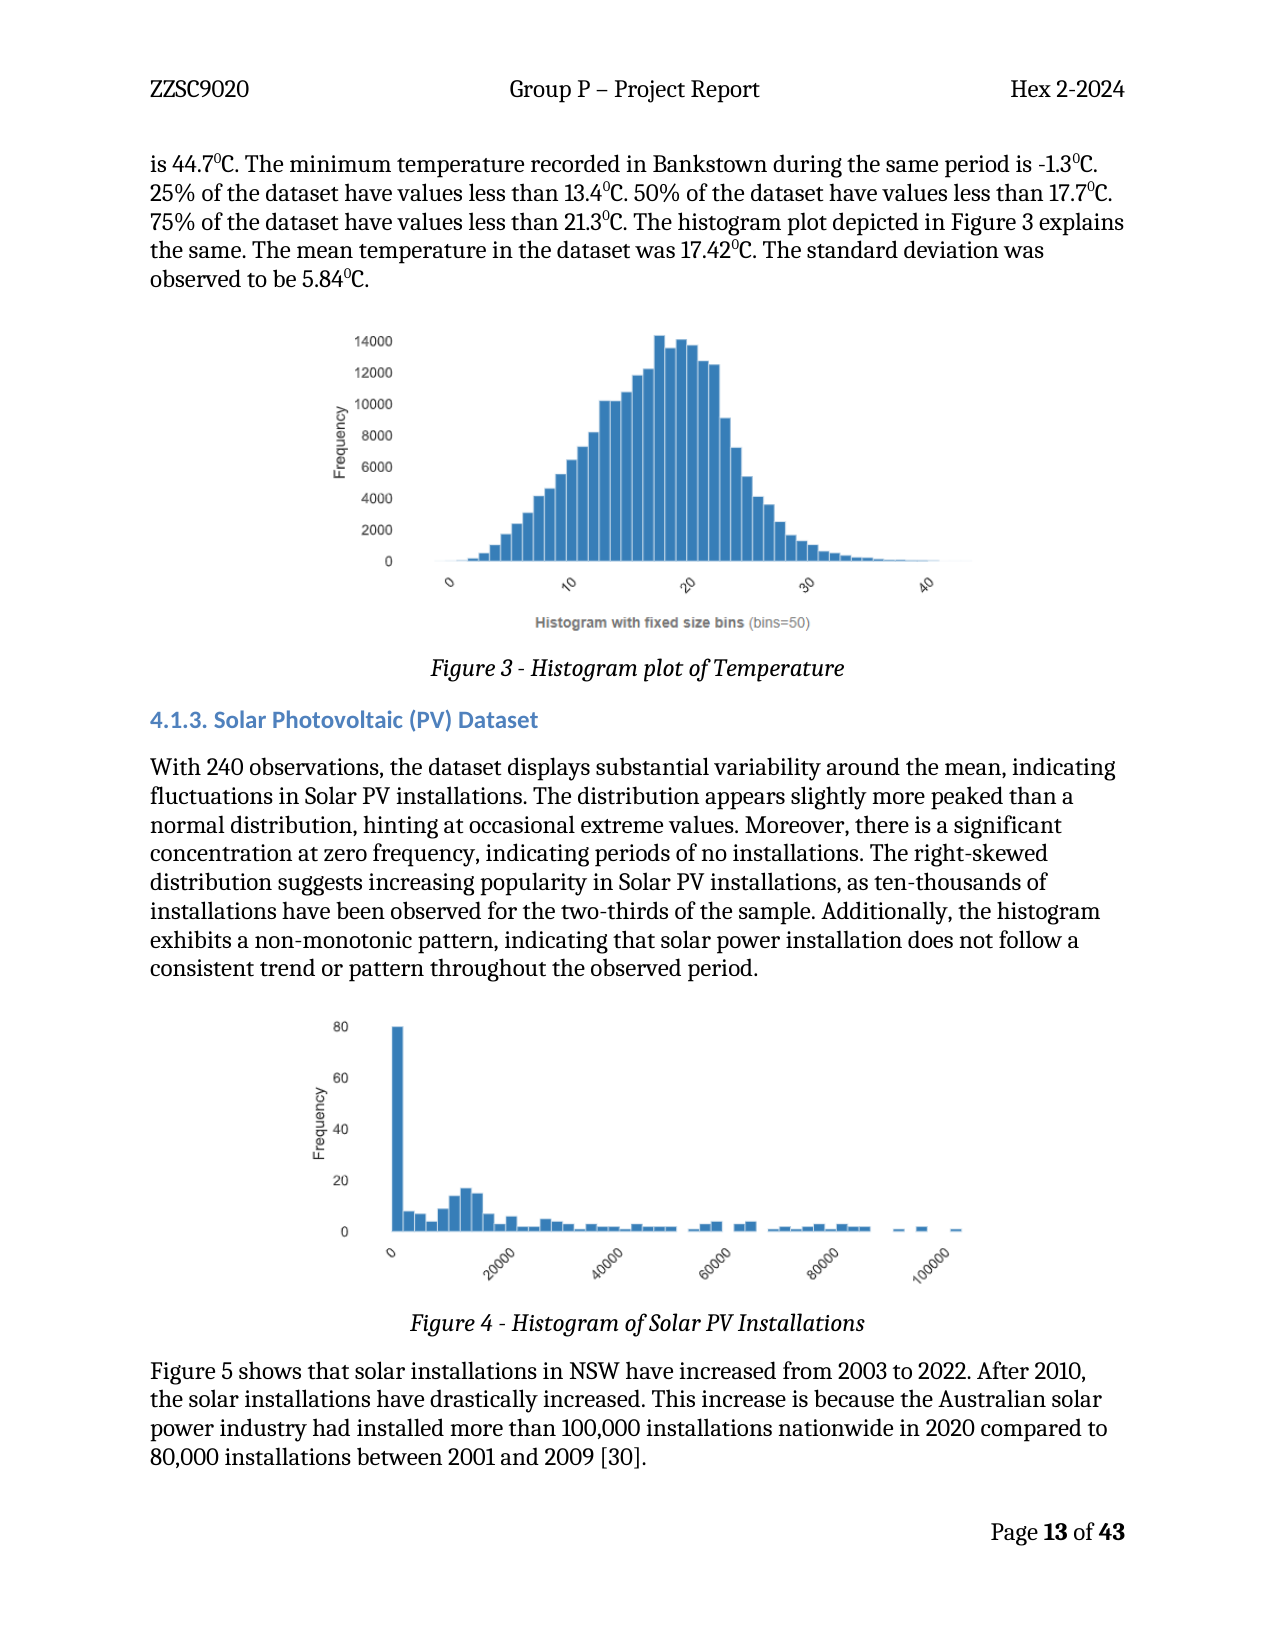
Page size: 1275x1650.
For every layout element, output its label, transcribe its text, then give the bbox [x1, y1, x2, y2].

picture [302, 312, 973, 636]
text With 240 observations, the dataset displays substantial variability around the mean, indicating fluctuations in Solar PV installations. The distribution appears slightly more peaked than a normal distribution, hinting at occasional extreme values. Moreover, there is a significant concentration at zero frequency, indicating periods of no installations. The right-skewed distribution suggests increasing popularity in Solar PV installations, as ten-thousands of installations have been observed for the two-thirds of the sample. Additionally, the histogram exhibits a non-monotonic pattern, indicating that solar power installation does not follow a consistent trend or pattern throughout the observed period. [150, 753, 1125, 983]
text Figure 4 - Histogram of Solar PV Installations [150, 1309, 1125, 1338]
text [150, 150, 1125, 294]
picture [297, 1001, 978, 1291]
subtitle 4.1.3. Solar Photovoltaic (PV) Dataset [150, 704, 1125, 734]
text Figure 5 shows that solar installations in NSW have increased from 2003 to 2022. After 2010, the solar installations have drastically increased. This increase is because the Australian solar power industry had installed more than 100,000 installations nationwide in 2020 compared to 80,000 installations between 2001 and 2009 [30]. [150, 1357, 1125, 1472]
text Figure 3 - Histogram plot of Temperature [150, 654, 1125, 683]
